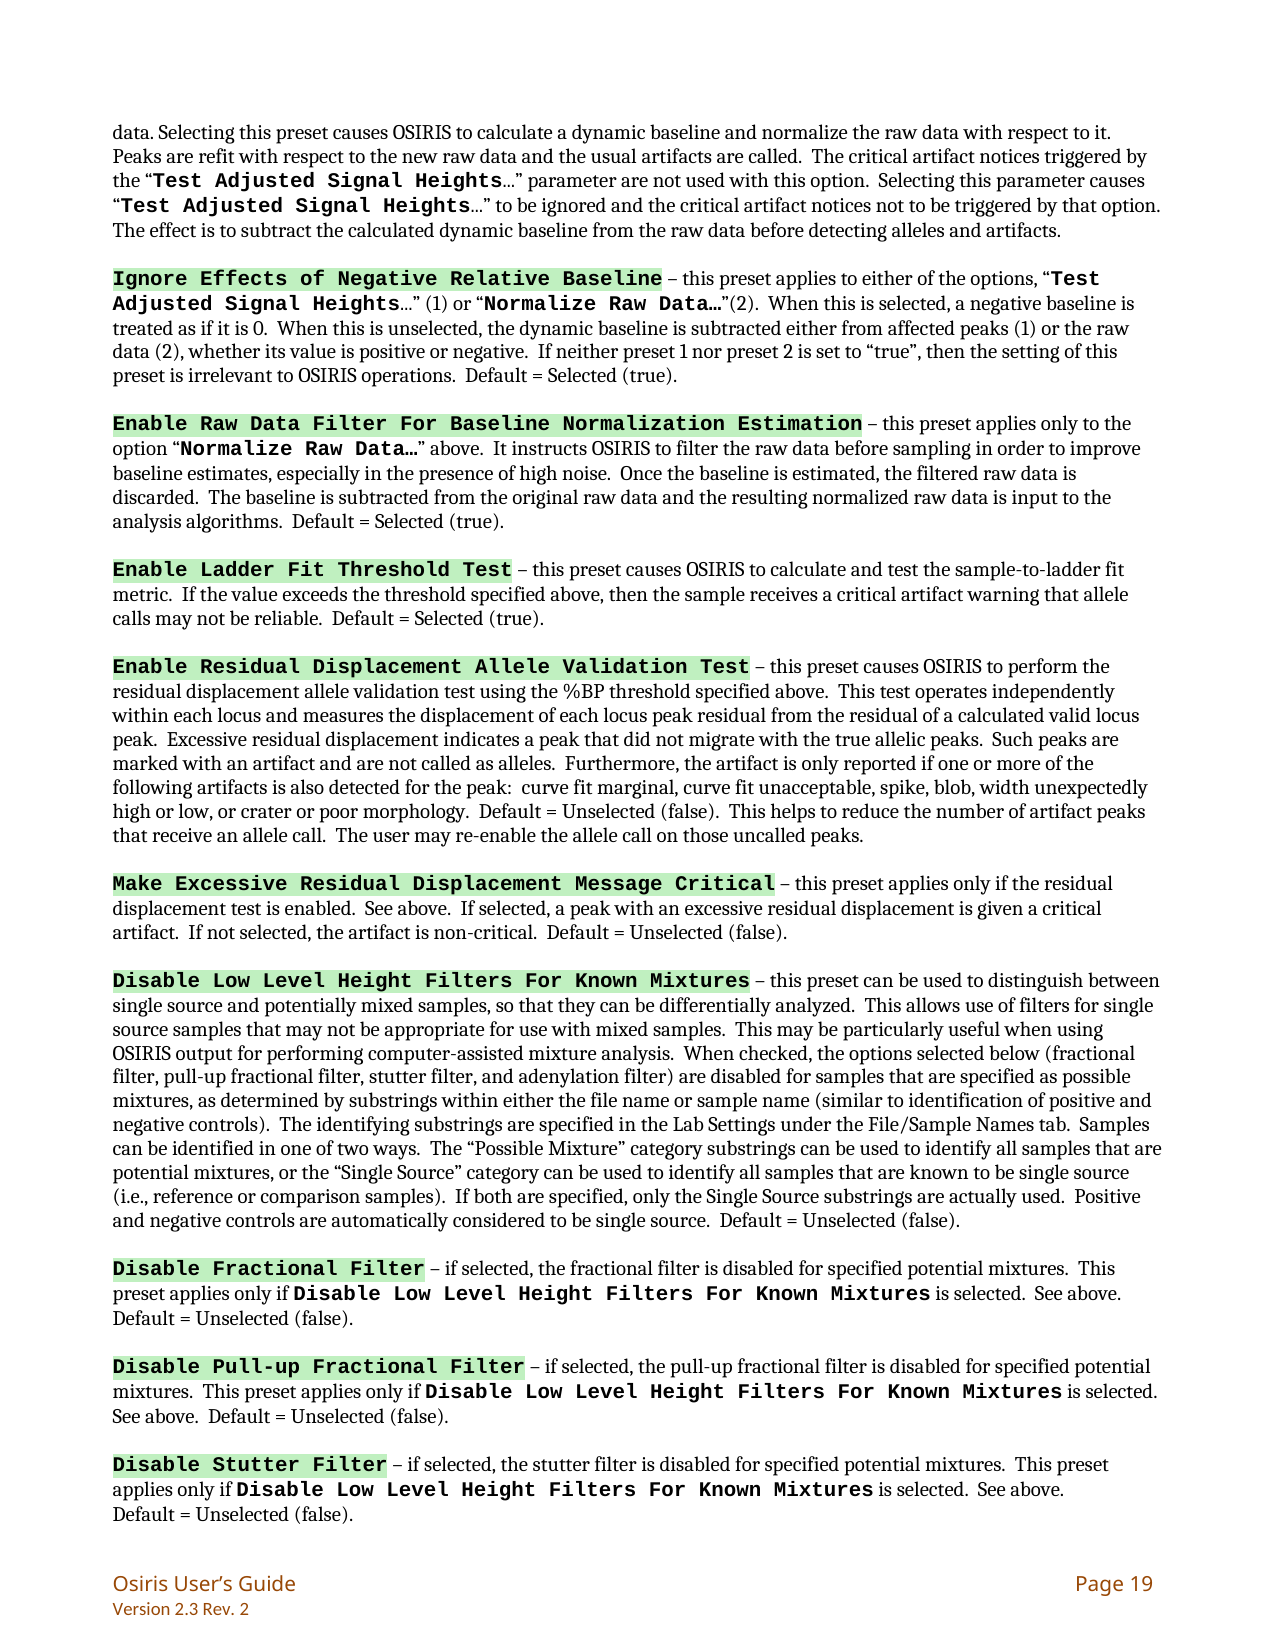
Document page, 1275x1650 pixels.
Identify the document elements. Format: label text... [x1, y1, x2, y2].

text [112, 120, 1162, 242]
text Make Excessive Residual Displacement Message Critical – this preset applies only if the residual displacement test is enabled. See above. If selected, a peak with an excessive residual displacement is given a critical artifact. If not selected, the artifact is non-critical. Default = Unselected (false). [112, 871, 1162, 944]
text Ignore Effects of Negative Relative Baseline – this preset applies to either of the options, “Test Adjusted Signal Heights…” (1) or “Normalize Raw Data…”(2). When this is selected, a negative baseline is treated as if it is 0. When this is unselected, the dynamic baseline is subtracted either from affected peaks (1) or the raw data (2), whether its value is positive or negative. If neither preset 1 nor preset 2 is set to “true”, then the setting of this preset is irrelevant to Osiris operations. Default = Selected (true). [112, 266, 1162, 388]
text Default = Unselected (false). [112, 1503, 1162, 1527]
text Disable Pull-up Fractional Filter – if selected, the pull-up fractional filter is disabled for specified potential mixtures. This preset applies only if Disable Low Level Height Filters For Known Mixtures is selected. See above. Default = Unselected (false). [112, 1355, 1162, 1429]
text Enable Residual Displacement Allele Validation Test – this preset causes OSIRIS to perform the residual displacement allele validation test using the %BP threshold specified above. This test operates independently within each locus and measures the displacement of each locus peak residual from the residual of a calculated valid locus peak. Excessive residual displacement indicates a peak that did not migrate with the true allelic peaks. Such peaks are marked with an artifact and are not called as alleles. Furthermore, the artifact is only reported if one or more of the following artifacts is also detected for the peak: curve fit marginal, curve fit unacceptable, spike, blob, width unexpectedly high or low, or crater or poor morphology. Default = Unselected (false). This helps to reduce the number of artifact peaks that receive an allele call. The user may re-enable the allele call on those uncalled peaks. [112, 655, 1162, 847]
text Default = Unselected (false). [112, 1307, 1162, 1331]
text Disable Fractional Filter – if selected, the fractional filter is disabled for specified potential mixtures. This preset applies only if Disable Low Level Height Filters For Known Mixtures is selected. See above. [112, 1257, 1162, 1307]
text Enable Raw Data Filter For Baseline Normalization Estimation – this preset applies only to the option “Normalize Raw Data…” above. It instructs Osiris to filter the raw data before sampling in order to improve baseline estimates, especially in the presence of high noise. Once the baseline is estimated, the filtered raw data is discarded. The baseline is subtracted from the original raw data and the resulting normalized raw data is input to the analysis algorithms. Default = Selected (true). [112, 412, 1162, 534]
text Enable Ladder Fit Threshold Test – this preset causes Osiris to calculate and test the sample-to-ladder fit metric. If the value exceeds the threshold specified above, then the sample receives a critical artifact warning that allele calls may not be reliable. Default = Selected (true). [112, 558, 1162, 631]
text Disable Stutter Filter – if selected, the stutter filter is disabled for specified potential mixtures. This preset applies only if Disable Low Level Height Filters For Known Mixtures is selected. See above. [112, 1453, 1162, 1503]
text Disable Low Level Height Filters For Known Mixtures – this preset can be used to distinguish between single source and potentially mixed samples, so that they can be differentially analyzed. This allows use of filters for single source samples that may not be appropriate for use with mixed samples. This may be particularly useful when using OSIRIS output for performing computer-assisted mixture analysis. When checked, the options selected below (fractional filter, pull-up fractional filter, stutter filter, and adenylation filter) are disabled for samples that are specified as possible mixtures, as determined by substrings within either the file name or sample name (similar to identification of positive and negative controls). The identifying substrings are specified in the Lab Settings under the File/Sample Names tab. Samples can be identified in one of two ways. The “Possible Mixture” category substrings can be used to identify all samples that are potential mixtures, or the “Single Source” category can be used to identify all samples that are known to be single source (i.e., reference or comparison samples). If both are specified, only the Single Source substrings are actually used. Positive and negative controls are automatically considered to be single source. Default = Unselected (false). [112, 968, 1162, 1233]
